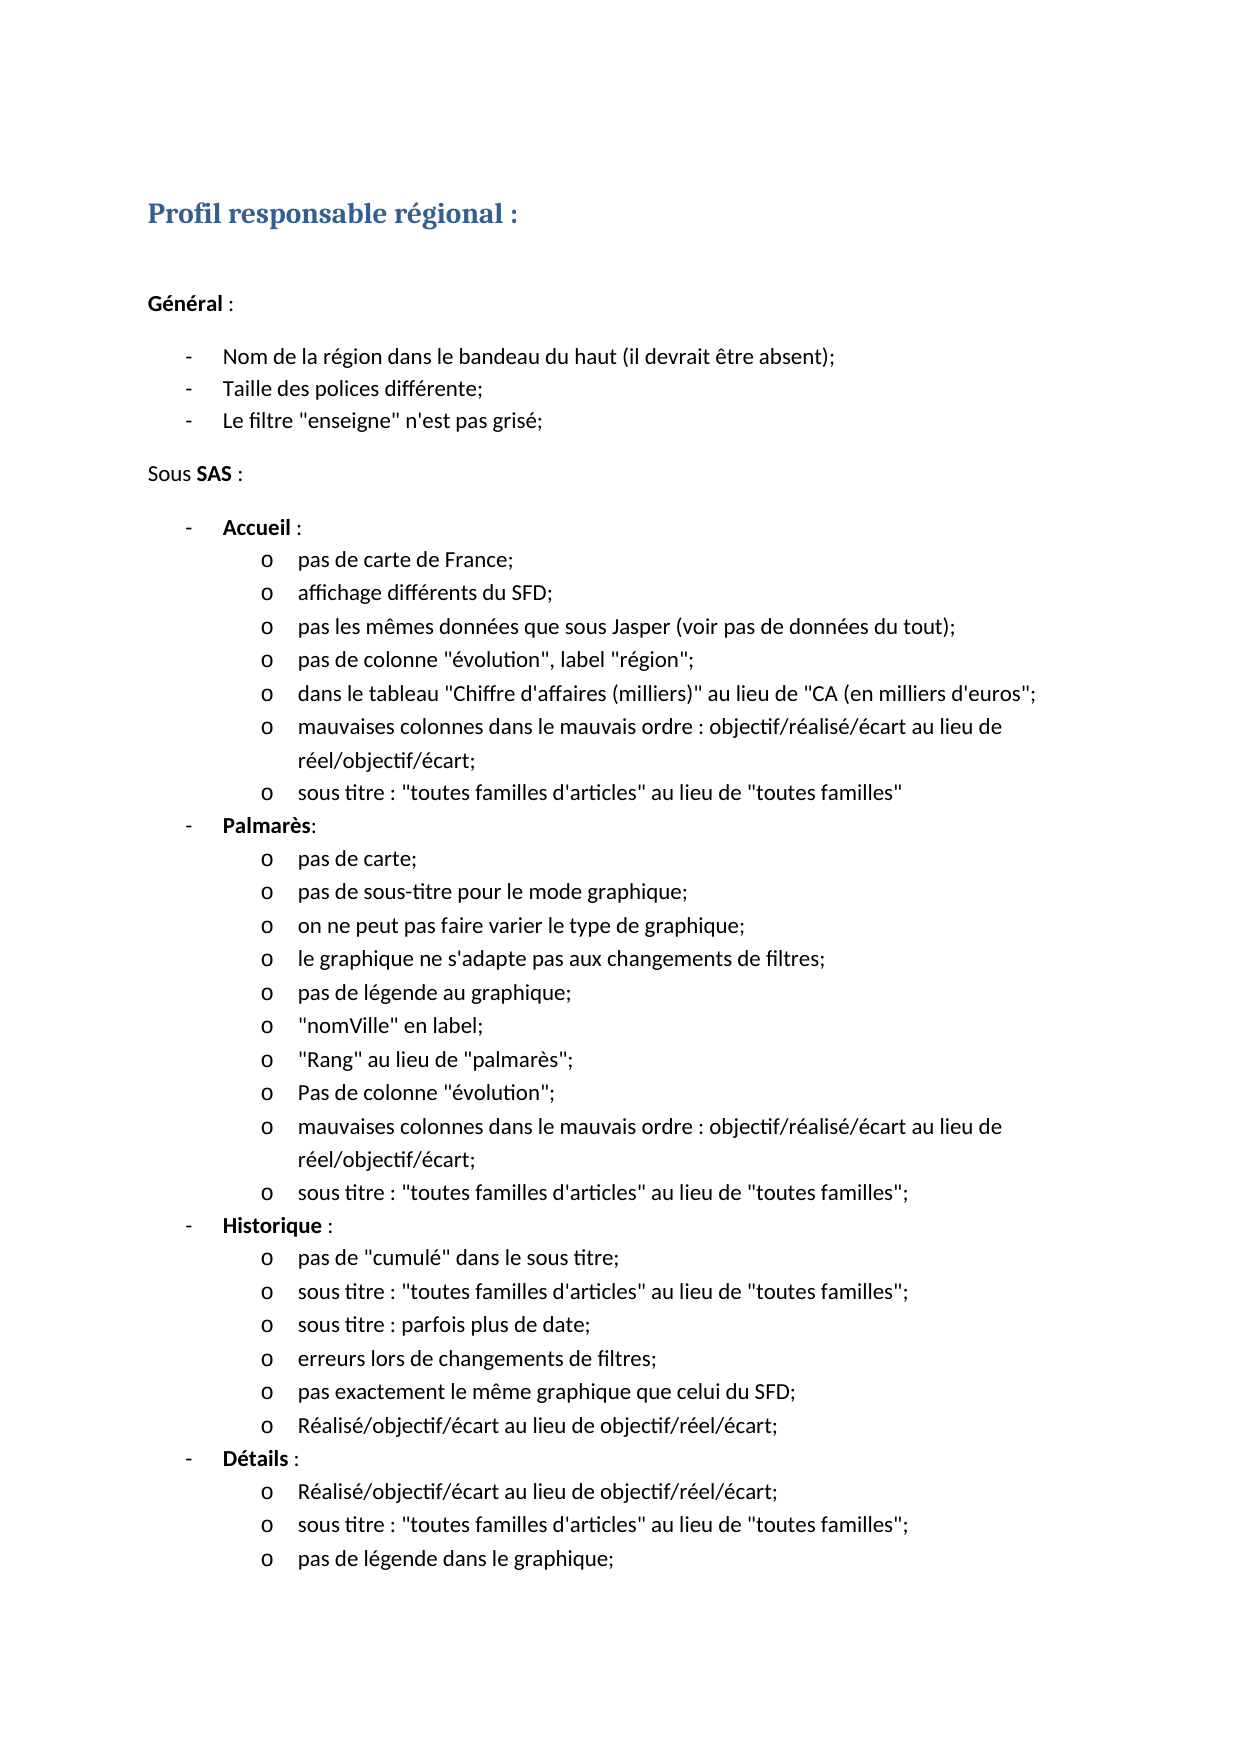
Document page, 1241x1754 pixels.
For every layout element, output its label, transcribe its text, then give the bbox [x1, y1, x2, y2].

list Palmarès: [185, 812, 1093, 839]
text Sous SAS : [148, 459, 1093, 488]
text Général : [148, 289, 1093, 317]
list sous titre : parfois plus de date; [260, 1310, 1093, 1339]
list pas de carte de France; [260, 545, 1093, 574]
list Le filtre "enseigne" n'est pas grisé; [185, 407, 1093, 434]
list Taille des polices différente; [185, 374, 1093, 402]
list mauvaises colonnes dans le mauvais ordre : objectif/réalisé/écart au lieu de réel/objectif/écart; [260, 1112, 1093, 1173]
list sous titre : "toutes familles d'articles" au lieu de "toutes familles"; [260, 1277, 1093, 1306]
list Réalisé/objectif/écart au lieu de objectif/réel/écart; [260, 1411, 1093, 1440]
list pas de sous-titre pour le mode graphique; [260, 877, 1093, 906]
list pas de carte; [260, 844, 1093, 873]
list pas de légende au graphique; [260, 978, 1093, 1007]
list erreurs lors de changements de filtres; [260, 1344, 1093, 1373]
list Historique : [185, 1211, 1093, 1239]
list pas de "cumulé" dans le sous titre; [260, 1243, 1093, 1272]
list "Rang" au lieu de "palmarès"; [260, 1045, 1093, 1074]
list Pas de colonne "évolution"; [260, 1078, 1093, 1108]
list le graphique ne s'adapte pas aux changements de filtres; [260, 944, 1093, 973]
list affichage différents du SFD; [260, 578, 1093, 607]
list Accueil : [185, 513, 1093, 541]
list sous titre : "toutes familles d'articles" au lieu de "toutes familles"; [260, 1510, 1093, 1539]
list Nom de la région dans le bandeau du haut (il devrait être absent); [185, 342, 1093, 370]
list sous titre : "toutes familles d'articles" au lieu de "toutes familles" [260, 778, 1093, 807]
list sous titre : "toutes familles d'articles" au lieu de "toutes familles"; [260, 1178, 1093, 1207]
subtitle Profil responsable régional : [148, 198, 1093, 231]
list Détails : [185, 1444, 1093, 1473]
list pas de colonne "évolution", label "région"; [260, 645, 1093, 674]
list pas exactement le même graphique que celui du SFD; [260, 1377, 1093, 1407]
list "nomVille" en label; [260, 1011, 1093, 1041]
list mauvaises colonnes dans le mauvais ordre : objectif/réalisé/écart au lieu de réel/objectif/écart; [260, 712, 1093, 774]
list pas de légende dans le graphique; [260, 1544, 1093, 1573]
list pas les mêmes données que sous Jasper (voir pas de données du tout); [260, 612, 1093, 641]
list Réalisé/objectif/écart au lieu de objectif/réel/écart; [260, 1477, 1093, 1506]
list dans le tableau "Chiffre d'affaires (milliers)" au lieu de "CA (en milliers d'euros"; [260, 679, 1093, 708]
list on ne peut pas faire varier le type de graphique; [260, 911, 1093, 940]
